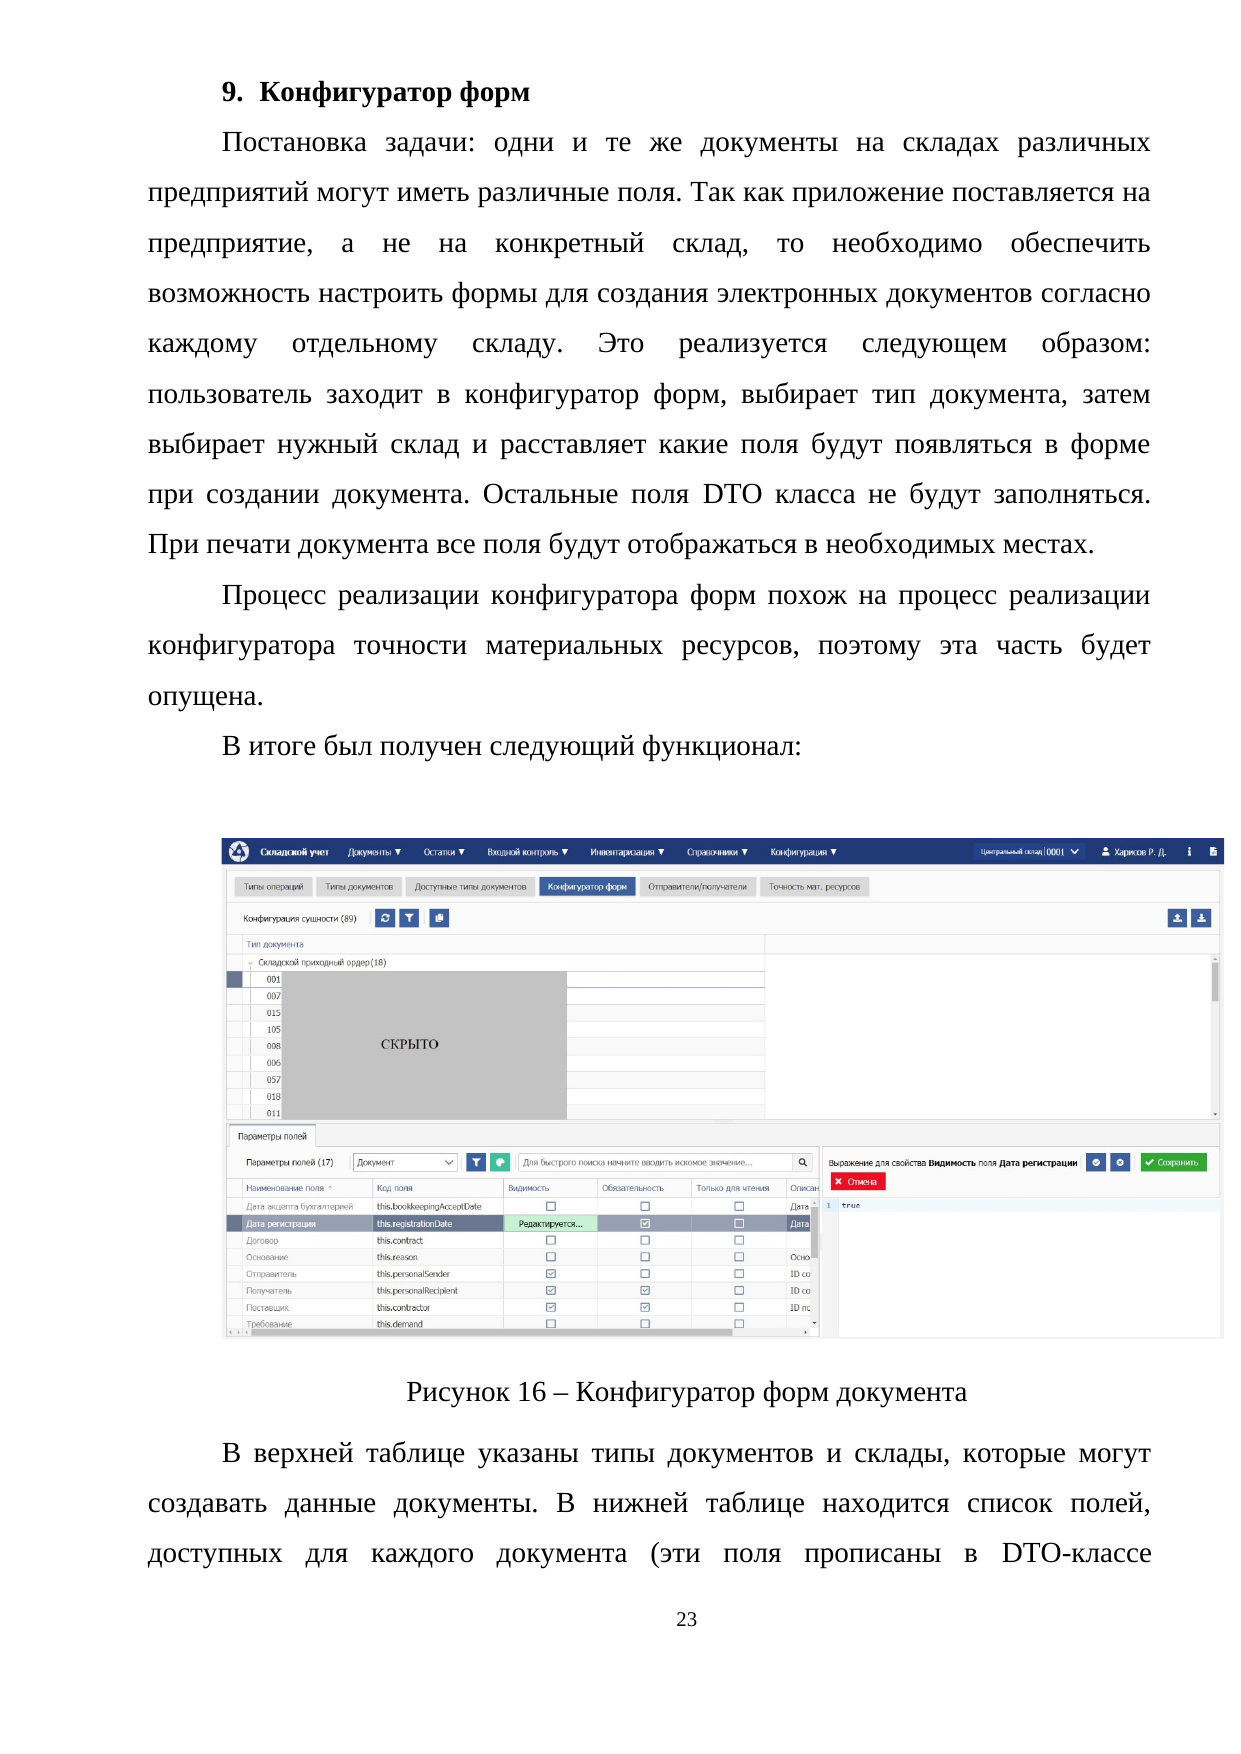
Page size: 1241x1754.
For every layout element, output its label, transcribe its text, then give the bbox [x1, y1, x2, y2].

text Рисунок 16 – Конфигуратор форм документа [148, 1374, 1152, 1408]
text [148, 1435, 1152, 1569]
list Конфигуратор форм [222, 74, 1152, 107]
picture [221, 838, 1225, 1339]
text В итоге был получен следующий функционал: [148, 728, 1152, 761]
text Процесс реализации конфигуратора форм похож на процесс реализации конфигуратора точности материальных ресурсов, поэтому эта часть будет опущена. [148, 577, 1152, 711]
text Постановка задачи: одни и те же документы на складах различных предприятий могут иметь различные поля. Так как приложение поставляется на предприятие, а не на конкретный склад, то необходимо обеспечить возможность настроить формы для создания электронных документов согласно каждому отдельному складу. Это реализуется следующем образом: пользователь заходит в конфигуратор форм, выбирает тип документа, затем выбирает нужный склад и расставляет какие поля будут появляться в форме при создании документа. Остальные поля DTO класса не будут заполняться. При печати документа все поля будут отображаться в необходимых местах. [148, 124, 1152, 560]
